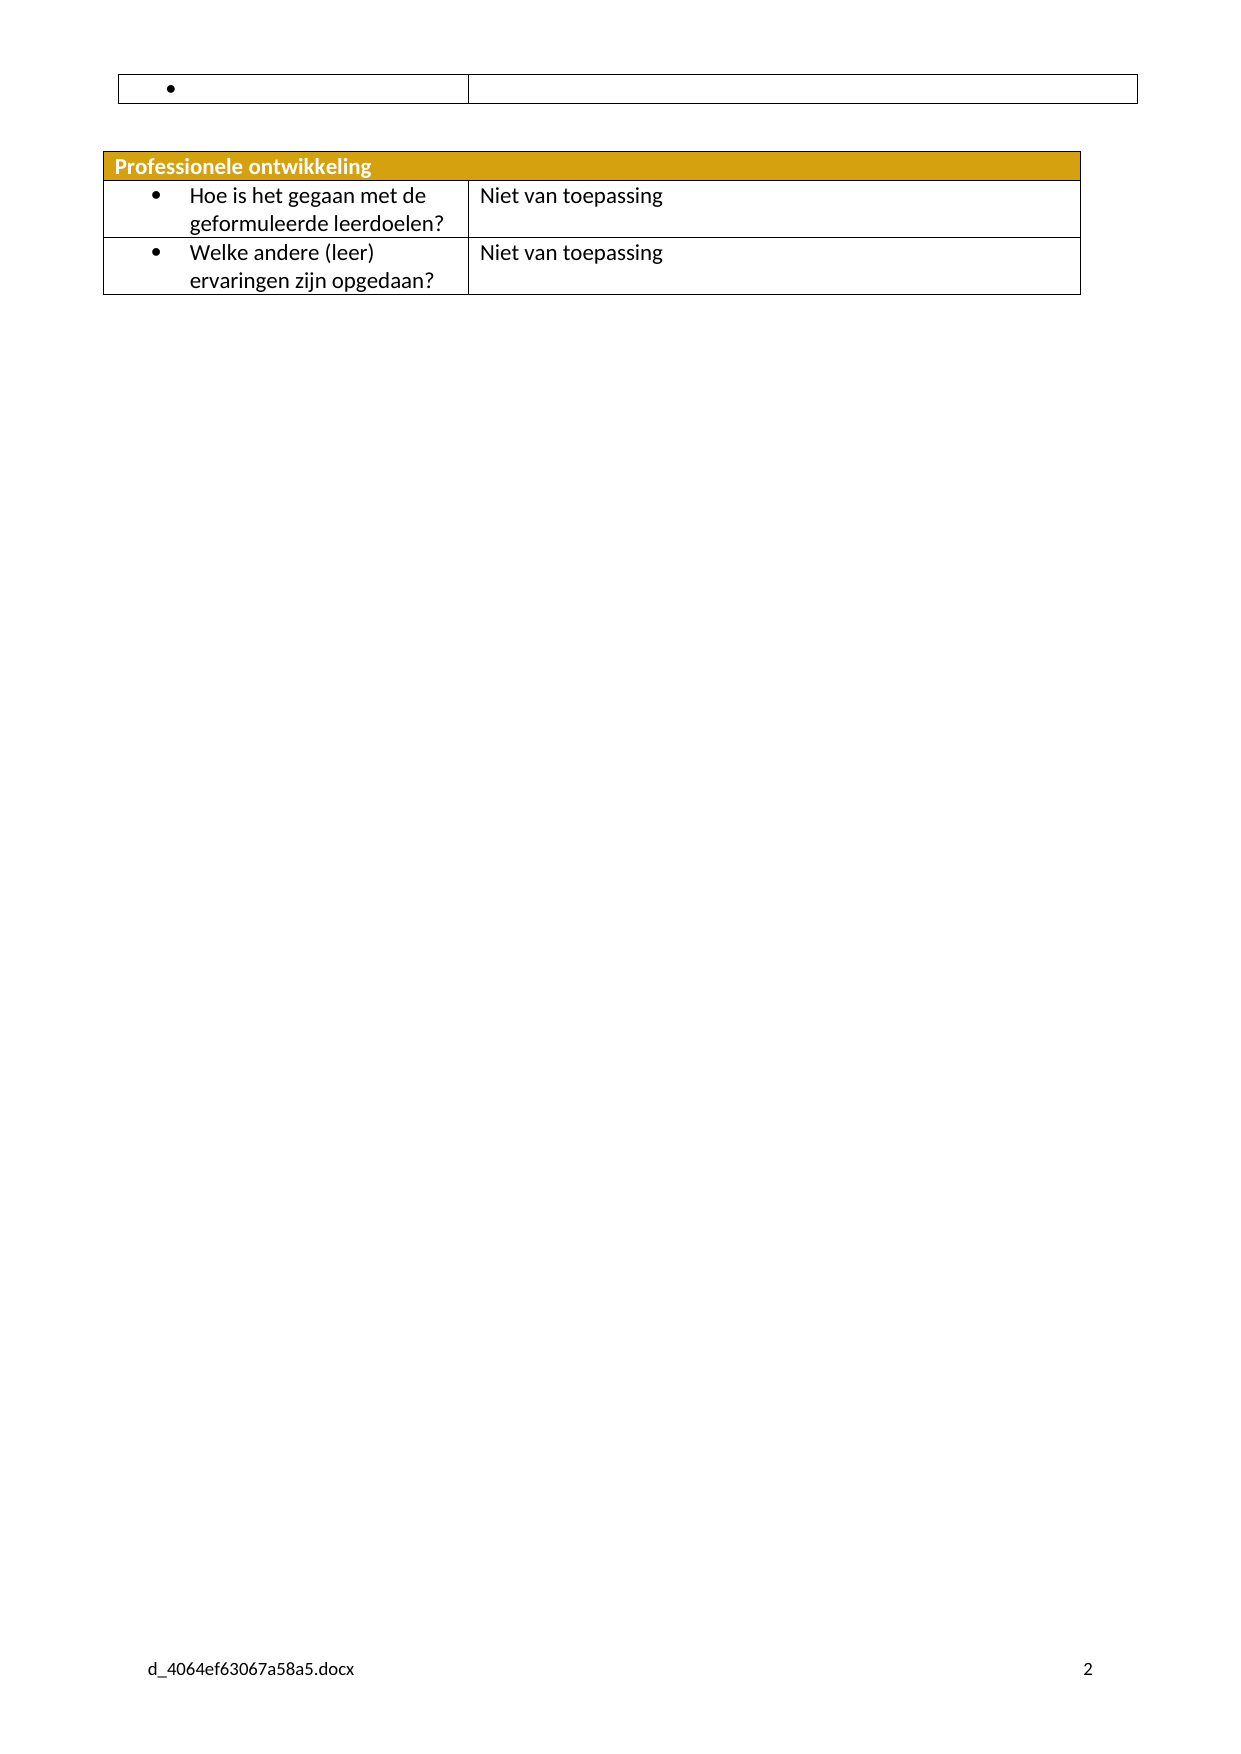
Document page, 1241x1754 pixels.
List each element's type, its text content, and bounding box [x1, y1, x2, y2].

table_header Professionele ontwikkeling [104, 152, 1080, 180]
table_cell Niet van toepassing [469, 238, 1080, 294]
table_cell Hoe is het gegaan met de geformuleerde leerdoelen? [104, 181, 468, 237]
table_cell Welke andere (leer) ervaringen zijn opgedaan? [104, 238, 468, 294]
table_cell [119, 75, 468, 103]
table_cell [469, 75, 1137, 103]
table_cell Niet van toepassing [469, 181, 1080, 237]
